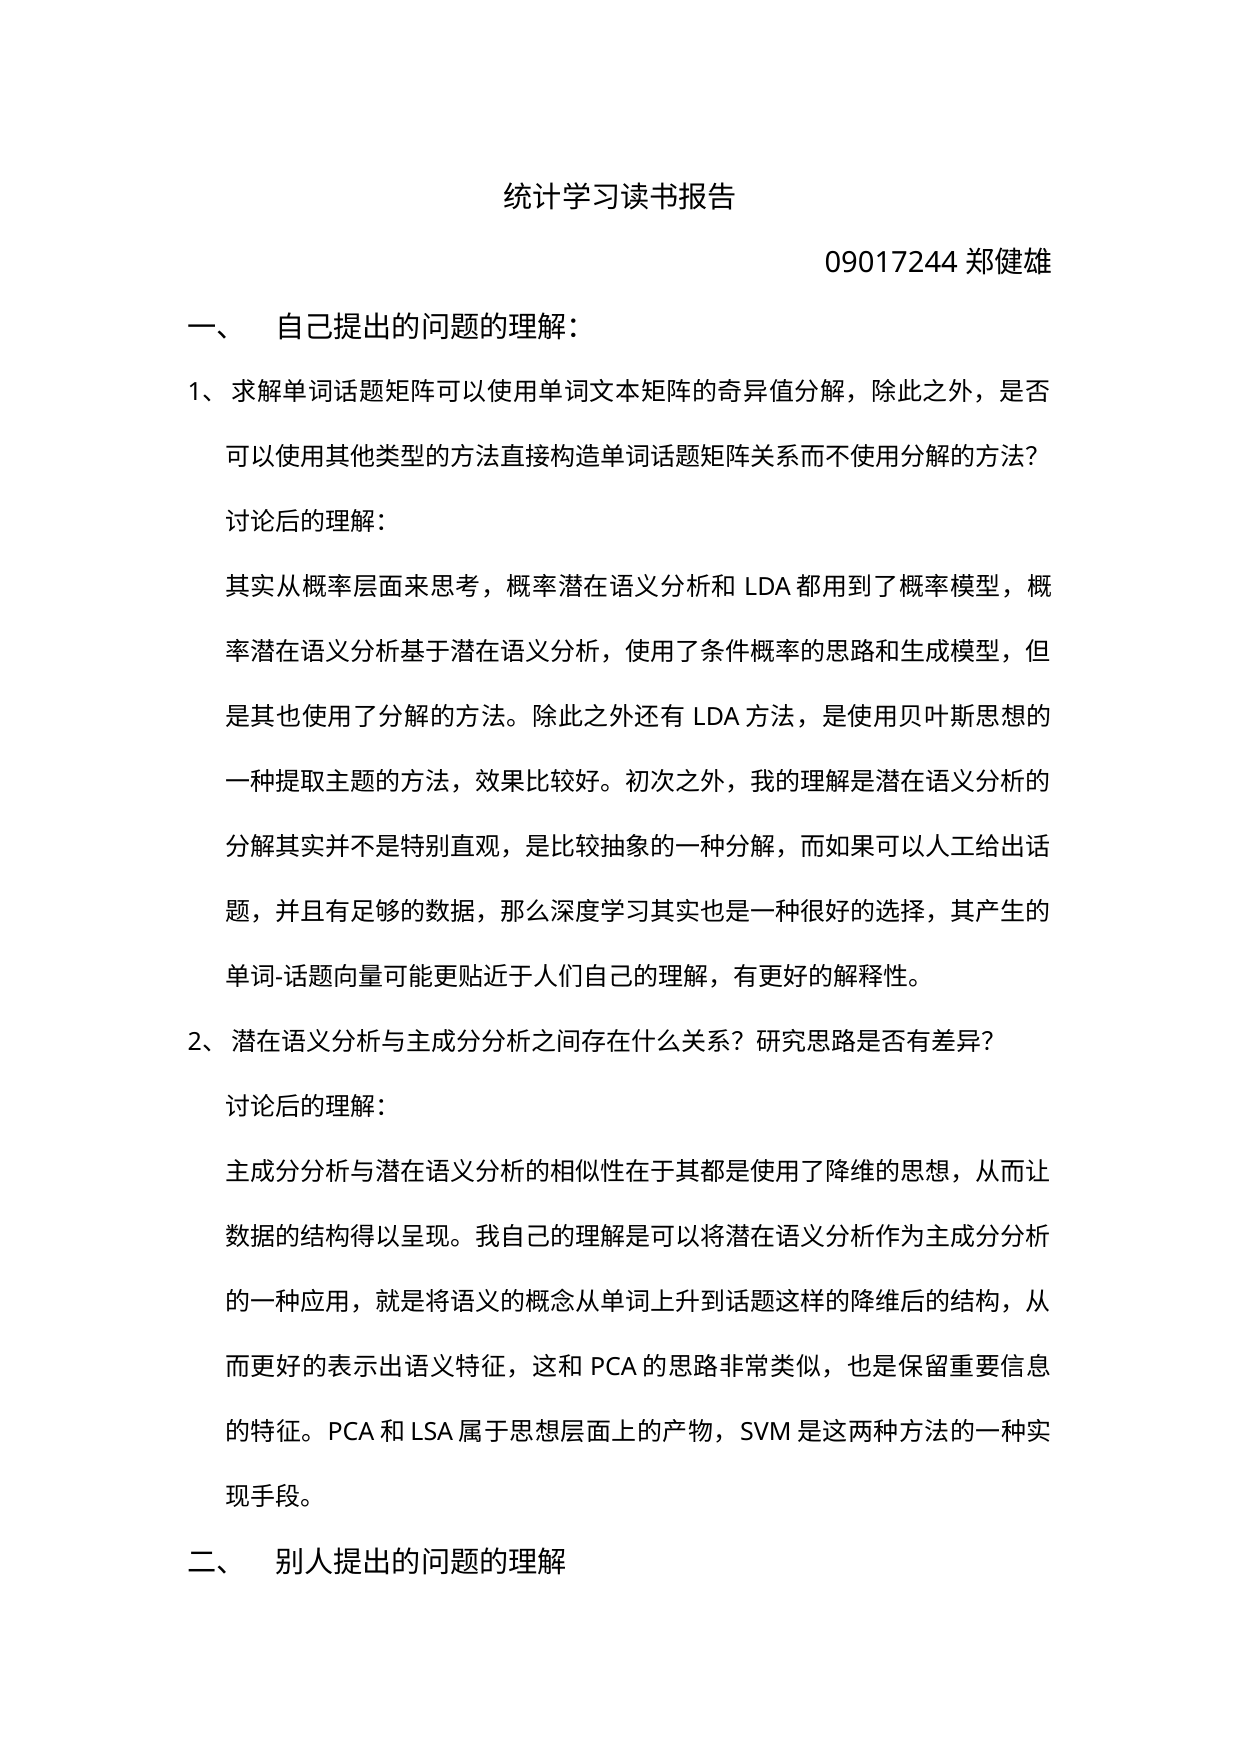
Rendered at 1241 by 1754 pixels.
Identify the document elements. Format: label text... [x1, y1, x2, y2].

list 讨论后的理解： [225, 1072, 1053, 1137]
list 讨论后的理解： [225, 487, 1053, 552]
list 潜在语义分析与主成分分析之间存在什么关系？研究思路是否有差异？ [187, 1007, 1053, 1072]
list 主成分分析与潜在语义分析的相似性在于其都是使用了降维的思想，从而让数据的结构得以呈现。我自己的理解是可以将潜在语义分析作为主成分分析的一种应用，就是将语义的概念从单词上升到话题这样的降维后的结构，从而更好的表示出语义特征，这和PCA的思路非常类似，也是保留重要信息的特征。PCA和LSA属于思想层面上的产物，SVM是这两种方法的一种实现手段。 [225, 1137, 1053, 1527]
text 统计学习读书报告 [187, 162, 1053, 227]
text 09017244 郑健雄 [187, 227, 1053, 292]
list 求解单词话题矩阵可以使用单词文本矩阵的奇异值分解，除此之外，是否可以使用其他类型的方法直接构造单词话题矩阵关系而不使用分解的方法？ [187, 357, 1053, 487]
list 别人提出的问题的理解 [187, 1527, 1053, 1592]
list 其实从概率层面来思考，概率潜在语义分析和LDA都用到了概率模型，概率潜在语义分析基于潜在语义分析，使用了条件概率的思路和生成模型，但是其也使用了分解的方法。除此之外还有LDA方法，是使用贝叶斯思想的一种提取主题的方法，效果比较好。初次之外，我的理解是潜在语义分析的分解其实并不是特别直观，是比较抽象的一种分解，而如果可以人工给出话题，并且有足够的数据，那么深度学习其实也是一种很好的选择，其产生的单词-话题向量可能更贴近于人们自己的理解，有更好的解释性。 [225, 552, 1053, 1007]
list 自己提出的问题的理解： [187, 292, 1053, 357]
